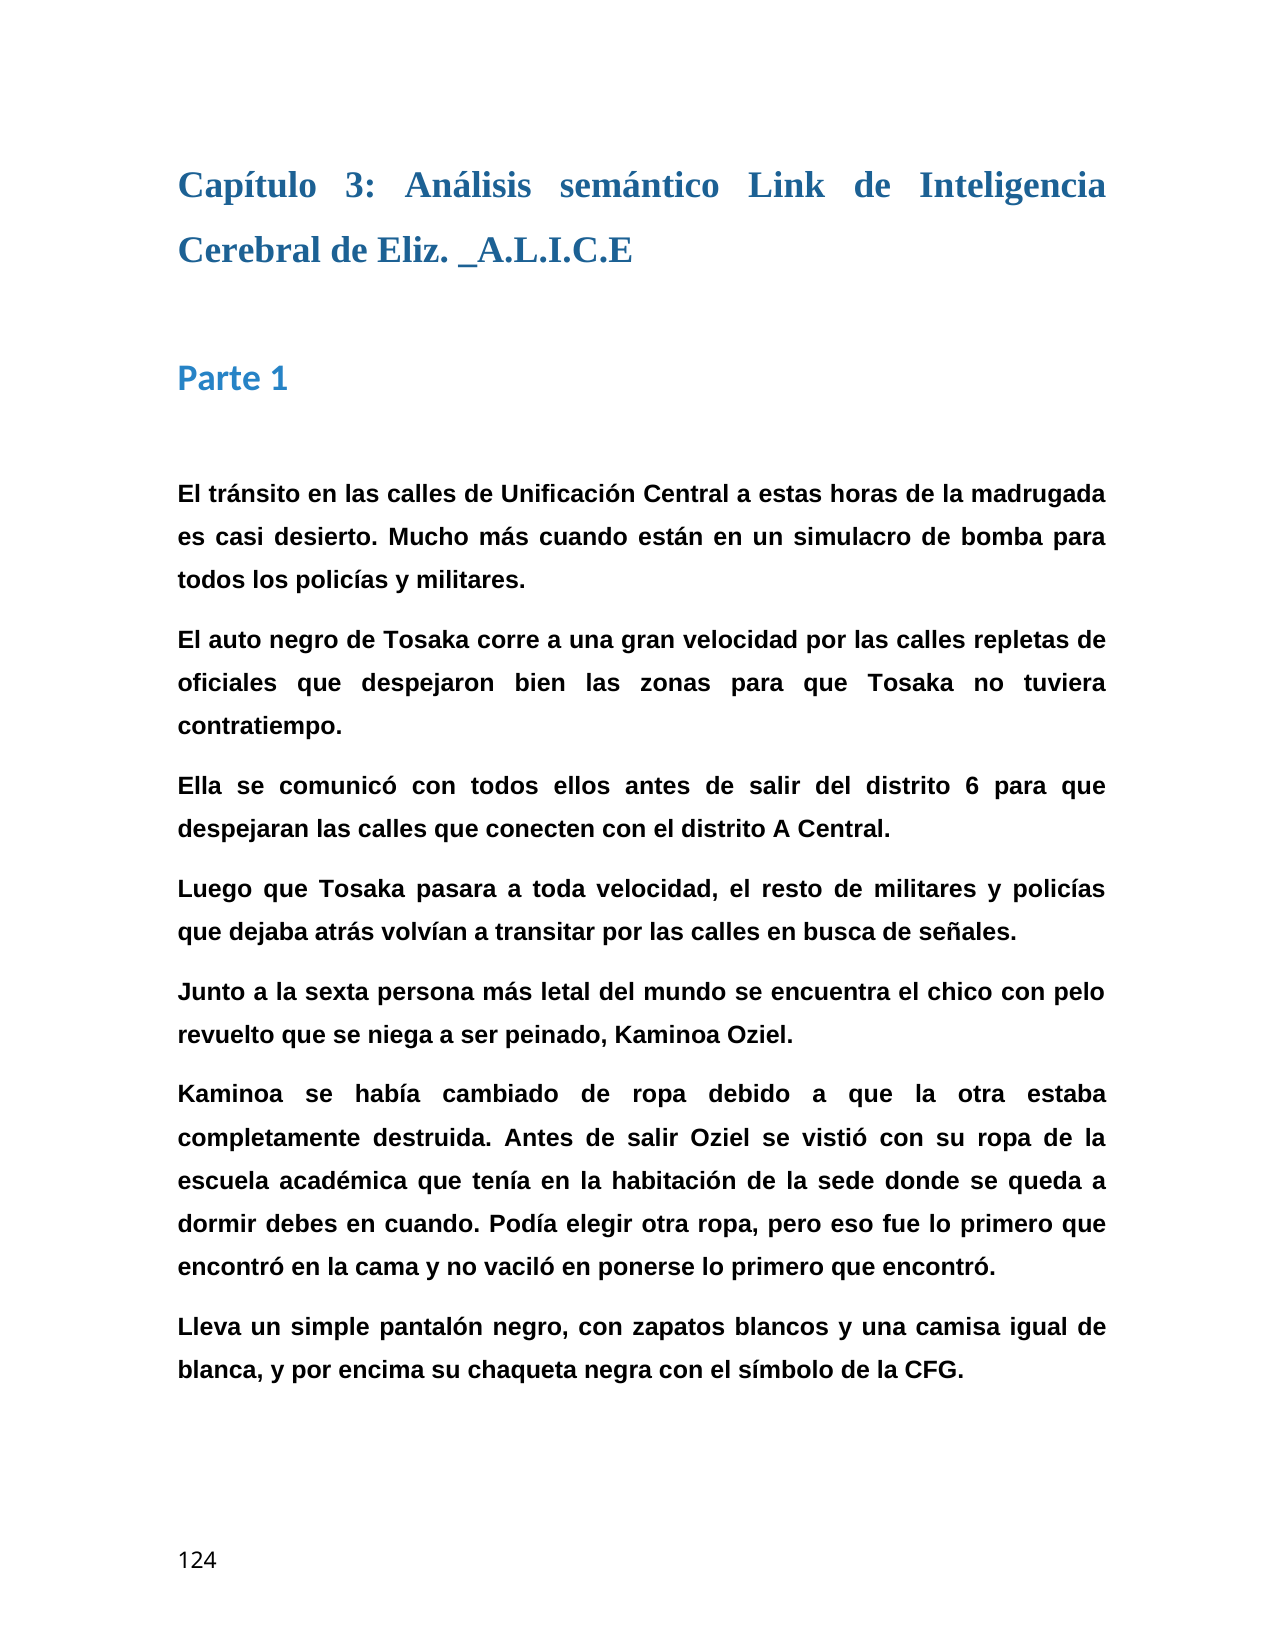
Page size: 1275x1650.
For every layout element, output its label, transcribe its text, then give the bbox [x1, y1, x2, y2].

text El tránsito en las calles de Unificación Central a estas horas de la madrugada es casi desierto. Mucho más cuando están en un simulacro de bomba para todos los policías y militares. [177, 478, 1107, 593]
text Lleva un simple pantalón negro, con zapatos blancos y una camisa igual de blanca, y por encima su chaqueta negra con el símbolo de la CFG. [177, 1312, 1107, 1383]
text Capítulo 3: Análisis semántico Link de Inteligencia Cerebral de Eliz. _A.L.I.C.E [177, 162, 1107, 270]
text Ella se comunicó con todos ellos antes de salir del distrito 6 para que despejaran las calles que conecten con el distrito A Central. [177, 771, 1107, 842]
text Junto a la sexta persona más letal del mundo se encuentra el chico con pelo revuelto que se niega a ser peinado, Kaminoa Oziel. [177, 976, 1107, 1048]
text Luego que Tosaka pasara a toda velocidad, el resto de militares y policías que dejaba atrás volvían a transitar por las calles en busca de señales. [177, 873, 1107, 945]
text El auto negro de Tosaka corre a una gran velocidad por las calles repletas de oficiales que despejaron bien las zonas para que Tosaka no tuviera contratiempo. [177, 624, 1107, 739]
text Kaminoa se había cambiado de ropa debido a que la otra estaba completamente destruida. Antes de salir Oziel se vistió con su ropa de la escuela académica que tenía en la habitación de la sede donde se queda a dormir debes en cuando. Podía elegir otra ropa, pero eso fue lo primero que encontró en la cama y no vaciló en ponerse lo primero que encontró. [177, 1079, 1107, 1281]
text Parte 1 [177, 354, 1107, 400]
